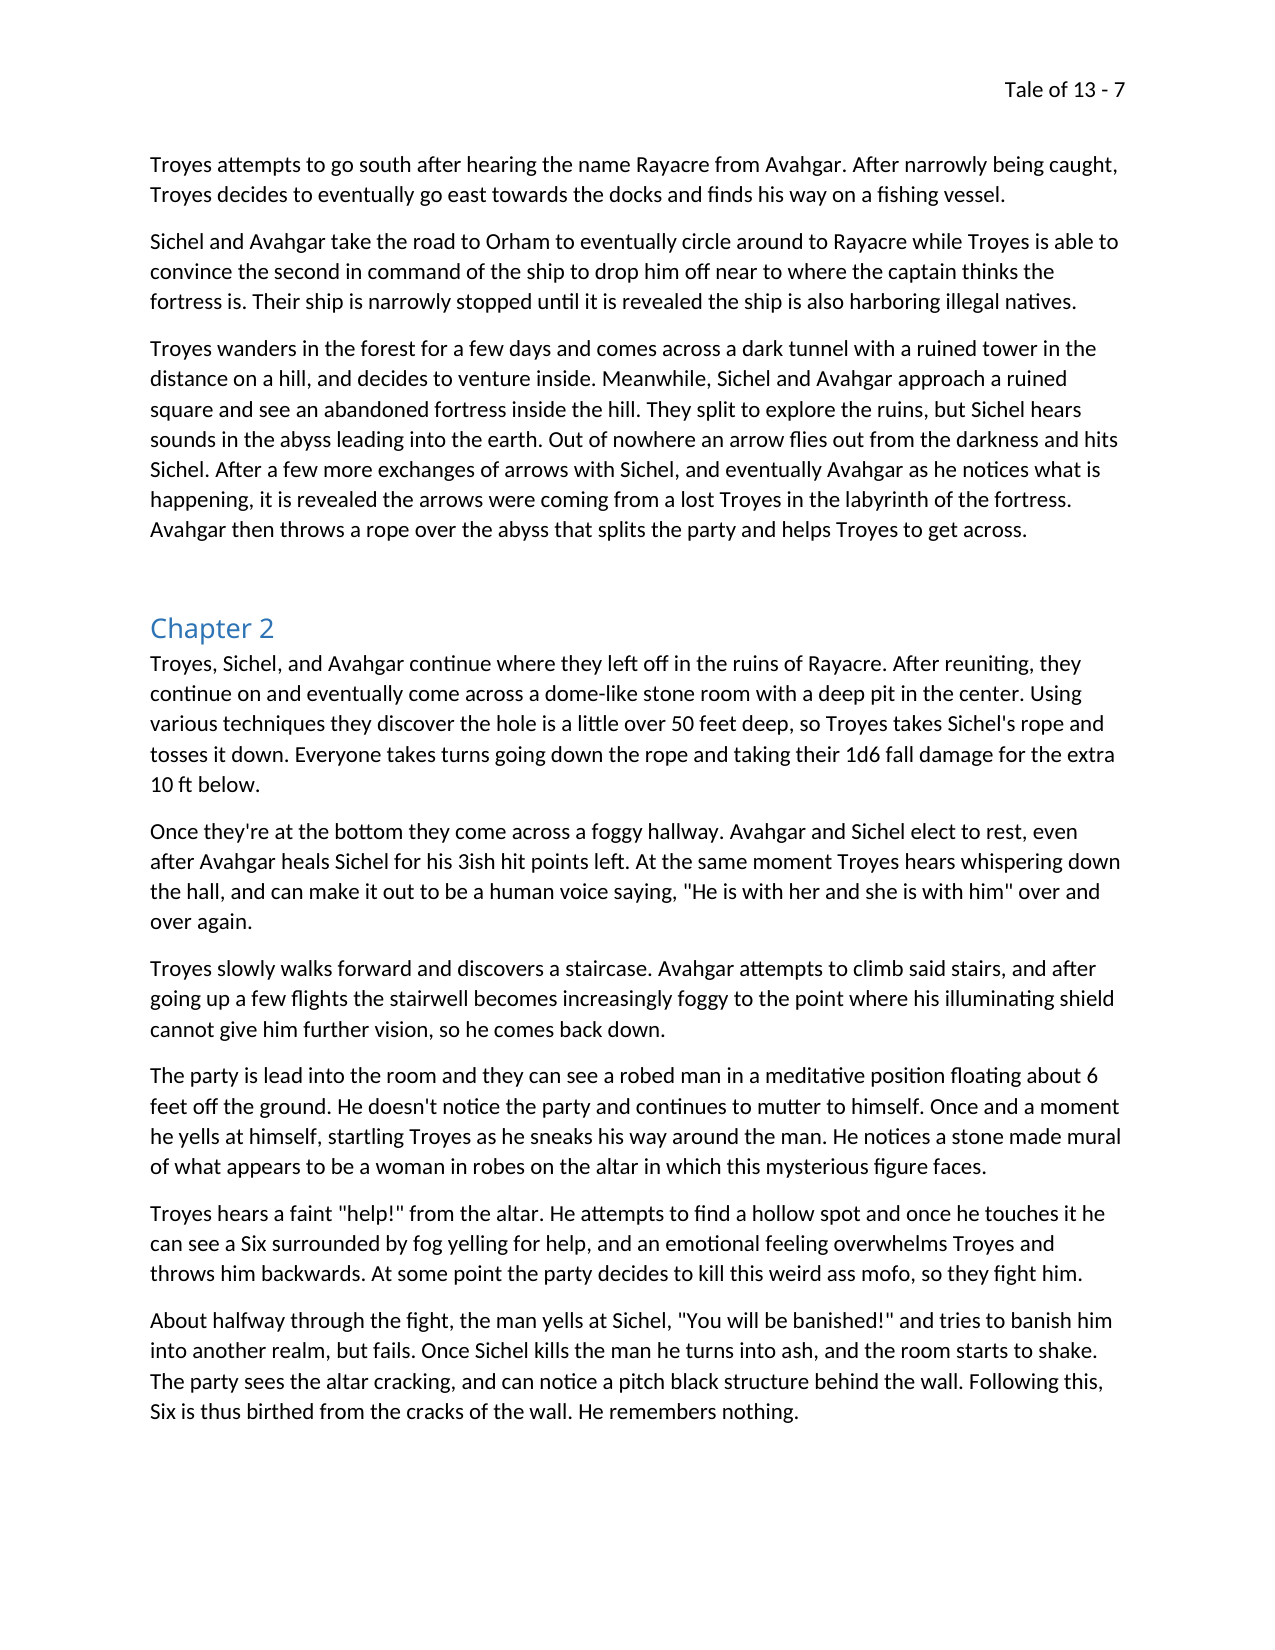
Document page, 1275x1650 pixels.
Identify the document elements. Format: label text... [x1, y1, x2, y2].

text Sichel and Avahgar take the road to Orham to eventually circle around to Rayacre while Troyes is able to convince the second in command of the ship to drop him off near to where the captain thinks the fortress is. Their ship is narrowly stopped until it is revealed the ship is also harboring illegal natives. [150, 227, 1125, 316]
text Once they're at the bottom they come across a foggy hallway. Avahgar and Sichel elect to rest, even after Avahgar heals Sichel for his 3ish hit points left. At the same moment Troyes hears whispering down the hall, and can make it out to be a human voice saying, "He is with her and she is with him" over and over again. [150, 817, 1125, 936]
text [150, 150, 1125, 208]
subtitle Chapter 2 [150, 609, 1125, 646]
text Troyes wanders in the forest for a few days and comes across a dark tunnel with a ruined tower in the distance on a hill, and decides to venture inside. Meanwhile, Sichel and Avahgar approach a ruined square and see an abandoned fortress inside the hill. They split to explore the ruins, but Sichel hears sounds in the abyss leading into the earth. Out of nowhere an arrow flies out from the darkness and hits Sichel. After a few more exchanges of arrows with Sichel, and eventually Avahgar as he notices what is happening, it is revealed the arrows were coming from a lost Troyes in the labyrinth of the fortress. Avahgar then throws a rope over the abyss that splits the party and helps Troyes to get across. [150, 334, 1125, 544]
text Troyes hears a faint "help!" from the altar. He attempts to find a hollow spot and once he touches it he can see a Six surrounded by fog yelling for help, and an emotional feeling overwhelms Troyes and throws him backwards. At some point the party decides to kill this weird ass mofo, so they fight him. [150, 1199, 1125, 1288]
text Troyes slowly walks forward and discovers a staircase. Avahgar attempts to climb said stairs, and after going up a few flights the stairwell becomes increasingly foggy to the point where his illuminating shield cannot give him further vision, so he comes back down. [150, 954, 1125, 1043]
text About halfway through the fight, the man yells at Sichel, "You will be banished!" and tries to banish him into another realm, but fails. Once Sichel kills the man he turns into ash, and the room starts to shake. The party sees the altar cracking, and can notice a pitch black structure behind the wall. Following this, Six is thus birthed from the cracks of the wall. He remembers nothing. [150, 1306, 1125, 1425]
text Troyes, Sichel, and Avahgar continue where they left off in the ruins of Rayacre. After reuniting, they continue on and eventually come across a dome-like stone room with a deep pit in the center. Using various techniques they discover the hole is a little over 50 feet deep, so Troyes takes Sichel's rope and tosses it down. Everyone takes turns going down the rope and taking their 1d6 fall damage for the extra 10 ft below. [150, 649, 1125, 798]
text The party is lead into the room and they can see a robed man in a meditative position floating about 6 feet off the ground. He doesn't notice the party and continues to mutter to himself. Once and a moment he yells at himself, startling Troyes as he sneaks his way around the man. He notices a stone made mural of what appears to be a woman in robes on the altar in which this mysterious figure faces. [150, 1062, 1125, 1180]
